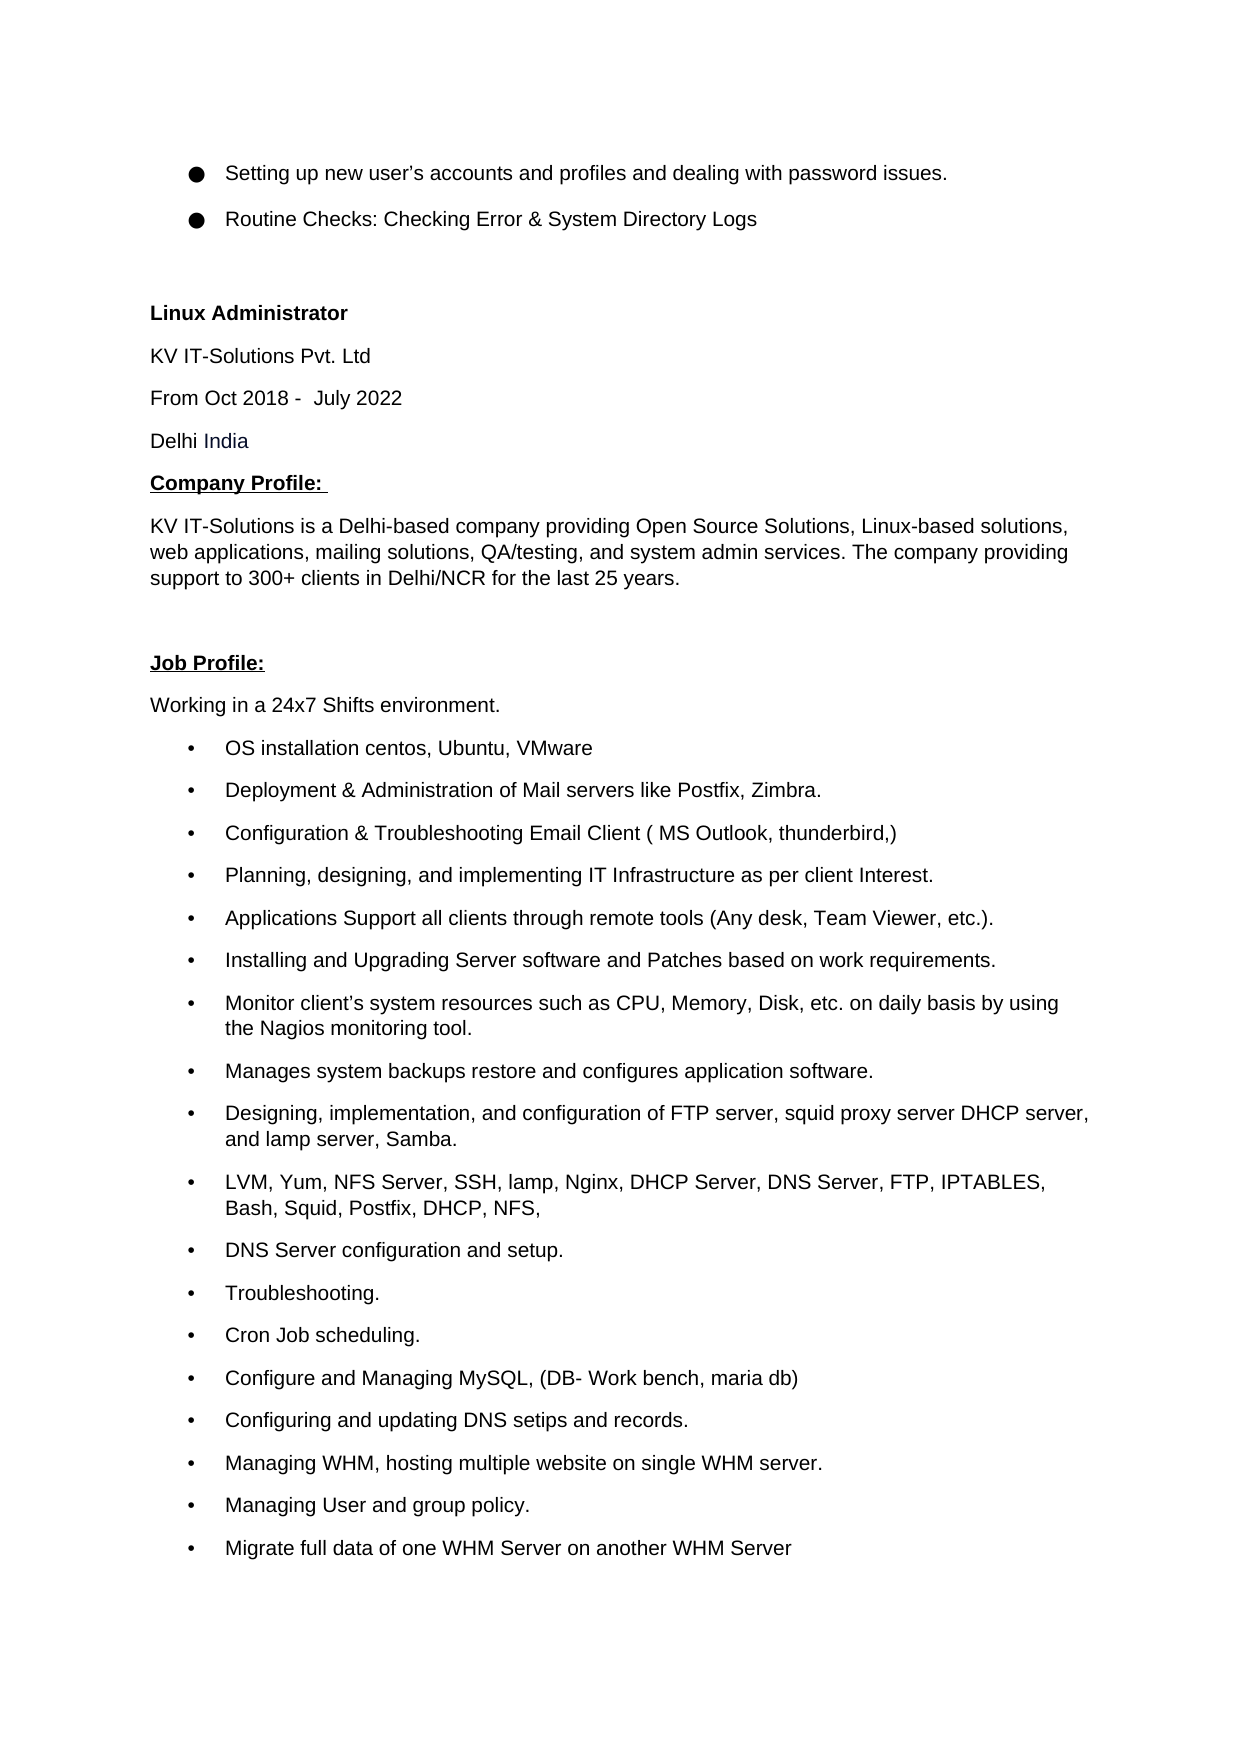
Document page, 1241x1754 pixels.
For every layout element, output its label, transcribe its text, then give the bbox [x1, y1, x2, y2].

list Applications Support all clients through remote tools (Any desk, Team Viewer, etc.). [187, 905, 1090, 929]
list Troubleshooting. [187, 1280, 1090, 1304]
list Deployment & Administration of Mail servers like Postfix, Zimbra. [187, 778, 1090, 802]
list Setting up new user’s accounts and profiles and dealing with password issues. [187, 150, 1090, 193]
text From Oct 2018 - July 2022 [150, 386, 1090, 410]
list Managing WHM, hosting multiple website on single WHM server. [187, 1450, 1090, 1474]
list DNS Server configuration and setup. [187, 1238, 1090, 1262]
text Working in a 24x7 Shifts environment. [150, 693, 1090, 717]
list Routine Checks: Checking Error & System Directory Logs [187, 196, 1090, 239]
list Configure and Managing MySQL, (DB- Work bench, maria db) [187, 1365, 1090, 1389]
list Managing User and group policy. [187, 1493, 1090, 1517]
list Cron Job scheduling. [187, 1323, 1090, 1347]
list Installing and Upgrading Server software and Patches based on work requirements. [187, 948, 1090, 972]
list Manages system backups restore and configures application software. [187, 1059, 1090, 1083]
text Company Profile: [150, 471, 1090, 495]
list LVM, Yum, NFS Server, SSH, lamp, Nginx, DHCP Server, DNS Server, FTP, IPTABLES, Bash, Squid, Postfix, DHCP, NFS, [187, 1169, 1090, 1219]
list Designing, implementation, and configuration of FTP server, squid proxy server DHCP server, and lamp server, Samba. [187, 1101, 1090, 1151]
text Delhi India [150, 429, 1090, 453]
list Planning, designing, and implementing IT Infrastructure as per client Interest. [187, 863, 1090, 887]
text KV IT-Solutions Pvt. Ltd [150, 344, 1090, 368]
list Migrate full data of one WHM Server on another WHM Server [187, 1535, 1090, 1559]
text KV IT-Solutions is a Delhi-based company providing Open Source Solutions, Linux-based solutions, web applications, mailing solutions, QA/testing, and system admin services. The company providing support to 300+ clients in Delhi/NCR for the last 25 years. [150, 514, 1090, 589]
list Monitor client’s system resources such as CPU, Memory, Disk, etc. on daily basis by using the Nagios monitoring tool. [187, 990, 1090, 1040]
text Job Profile: [150, 650, 1090, 674]
list Configuring and updating DNS setips and records. [187, 1408, 1090, 1432]
list Configuration & Troubleshooting Email Client ( MS Outlook, thunderbird,) [187, 820, 1090, 844]
text Linux Administrator [150, 301, 1090, 325]
list OS installation centos, Ubuntu, VMware [187, 735, 1090, 759]
